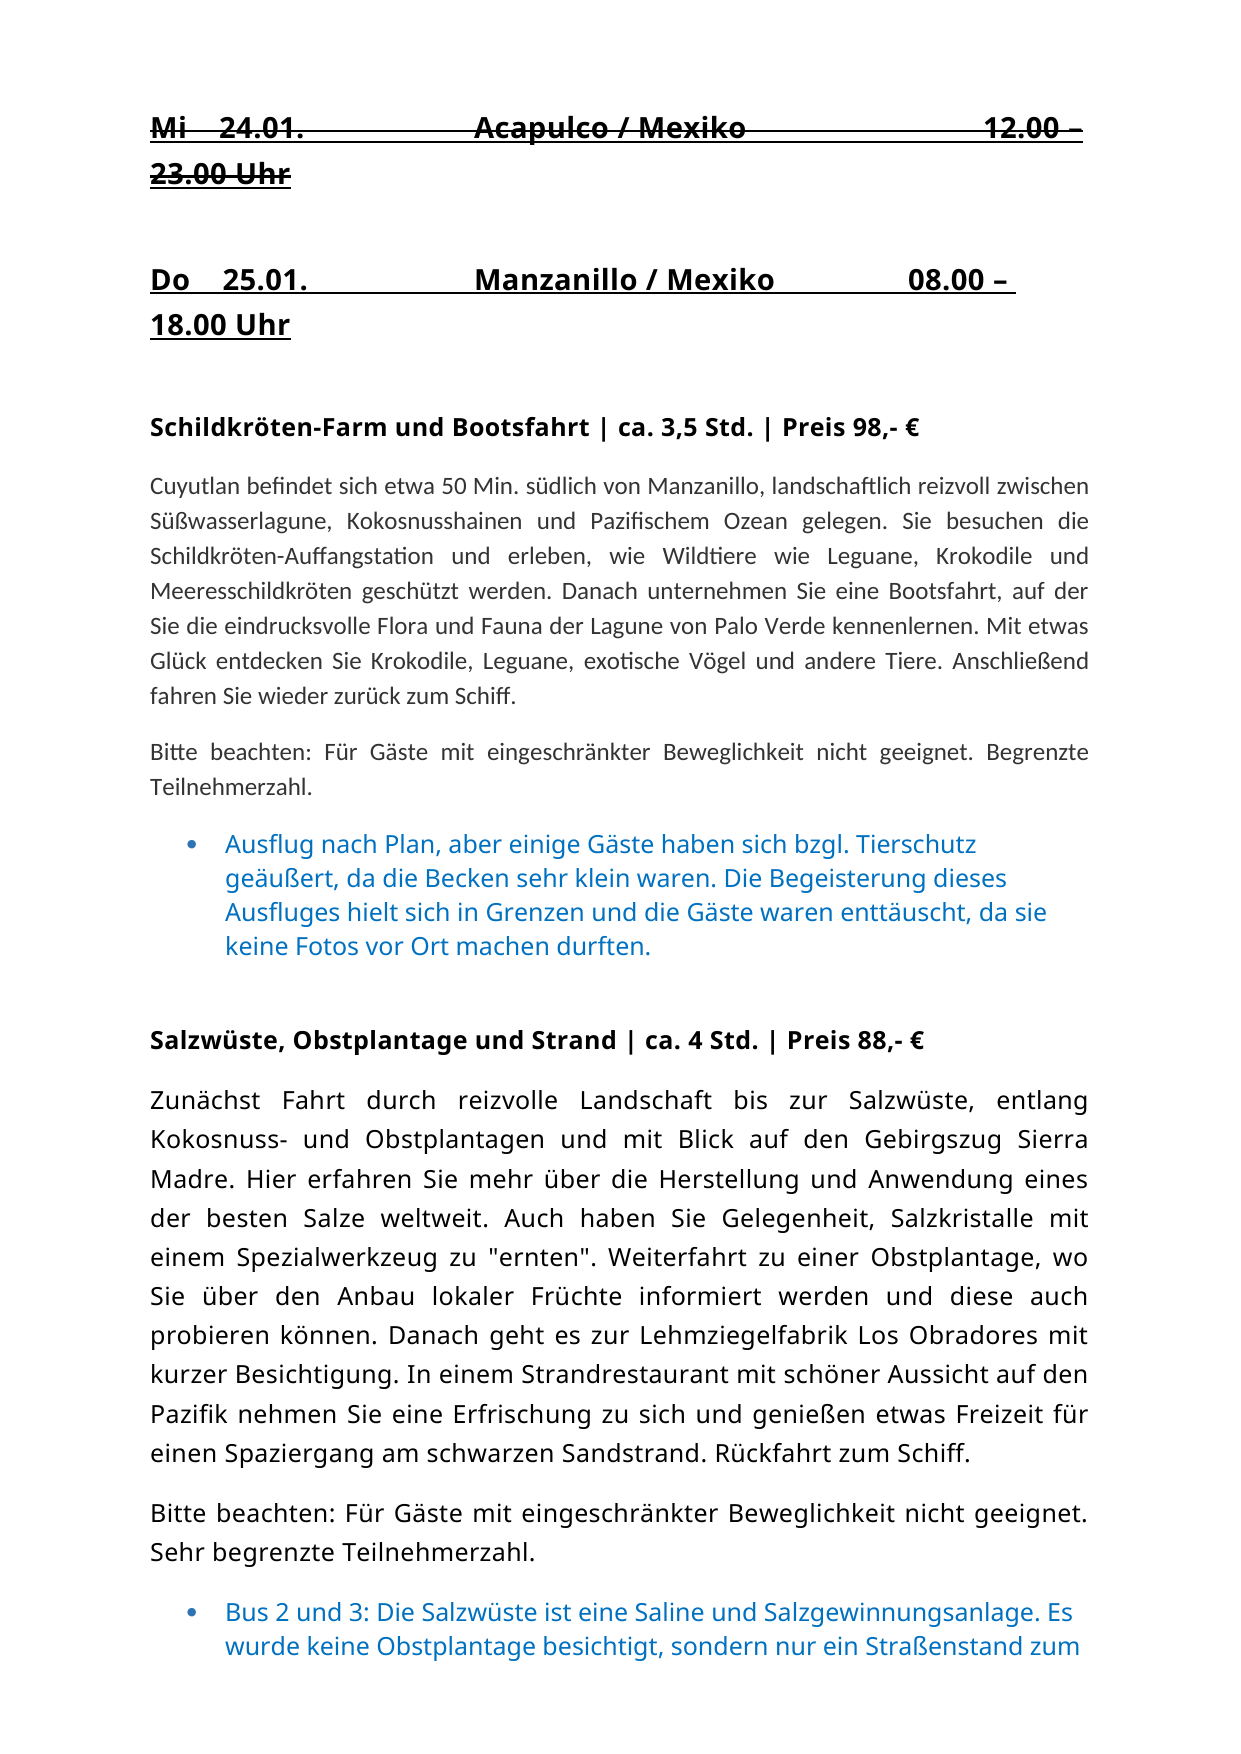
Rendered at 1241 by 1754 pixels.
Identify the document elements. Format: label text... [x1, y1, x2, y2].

text Bitte beachten: Für Gäste mit eingeschränkter Beweglichkeit nicht geeignet. Begrenzte Teilnehmerzahl. [150, 736, 1090, 801]
text Schildkröten-Farm und Bootsfahrt | ca. 3,5 Std. | Preis 98,- € [150, 410, 1090, 444]
text Bitte beachten: Für Gäste mit eingeschränkter Beweglichkeit nicht geeignet. Sehr begrenzte Teilnehmerzahl. [150, 1496, 1090, 1569]
list Ausflug nach Plan, aber einige Gäste haben sich bzgl. Tierschutz geäußert, da die Becken sehr klein waren. Die Begeisterung dieses Ausfluges hielt sich in Grenzen und die Gäste waren enttäuscht, da sie keine Fotos vor Ort machen durften. [187, 827, 1090, 963]
subtitle Mi 24.01. Acapulco / Mexiko 12.00 – 23.00 Uhr [150, 108, 1090, 193]
text Zunächst Fahrt durch reizvolle Landschaft bis zur Salzwüste, entlang Kokosnuss- und Obstplantagen und mit Blick auf den Gebirgszug Sierra Madre. Hier erfahren Sie mehr über die Herstellung und Anwendung eines der besten Salze weltweit. Auch haben Sie Gelegenheit, Salzkristalle mit einem Spezialwerkzeug zu "ernten". Weiterfahrt zu einer Obstplantage, wo Sie über den Anbau lokaler Früchte informiert werden und diese auch probieren können. Danach geht es zur Lehmziegelfabrik Los Obradores mit kurzer Besichtigung. In einem Strandrestaurant mit schöner Aussicht auf den Pazifik nehmen Sie eine Erfrischung zu sich und genießen etwas Freizeit für einen Spaziergang am schwarzen Sandstrand. Rückfahrt zum Schiff. [150, 1083, 1090, 1469]
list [187, 1595, 1090, 1663]
subtitle Do 25.01. Manzanillo / Mexiko 08.00 – 18.00 Uhr [150, 259, 1090, 344]
text Cuyutlan befindet sich etwa 50 Min. südlich von Manzanillo, landschaftlich reizvoll zwischen Süßwasserlagune, Kokosnusshainen und Pazifischem Ozean gelegen. Sie besuchen die Schildkröten-Auffangstation und erleben, wie Wildtiere wie Leguane, Krokodile und Meeresschildkröten geschützt werden. Danach unternehmen Sie eine Bootsfahrt, auf der Sie die eindrucksvolle Flora und Fauna der Lagune von Palo Verde kennenlernen. Mit etwas Glück entdecken Sie Krokodile, Leguane, exotische Vögel und andere Tiere. Anschließend fahren Sie wieder zurück zum Schiff. [150, 470, 1090, 711]
text Salzwüste, Obstplantage und Strand | ca. 4 Std. | Preis 88,- € [150, 1023, 1090, 1057]
